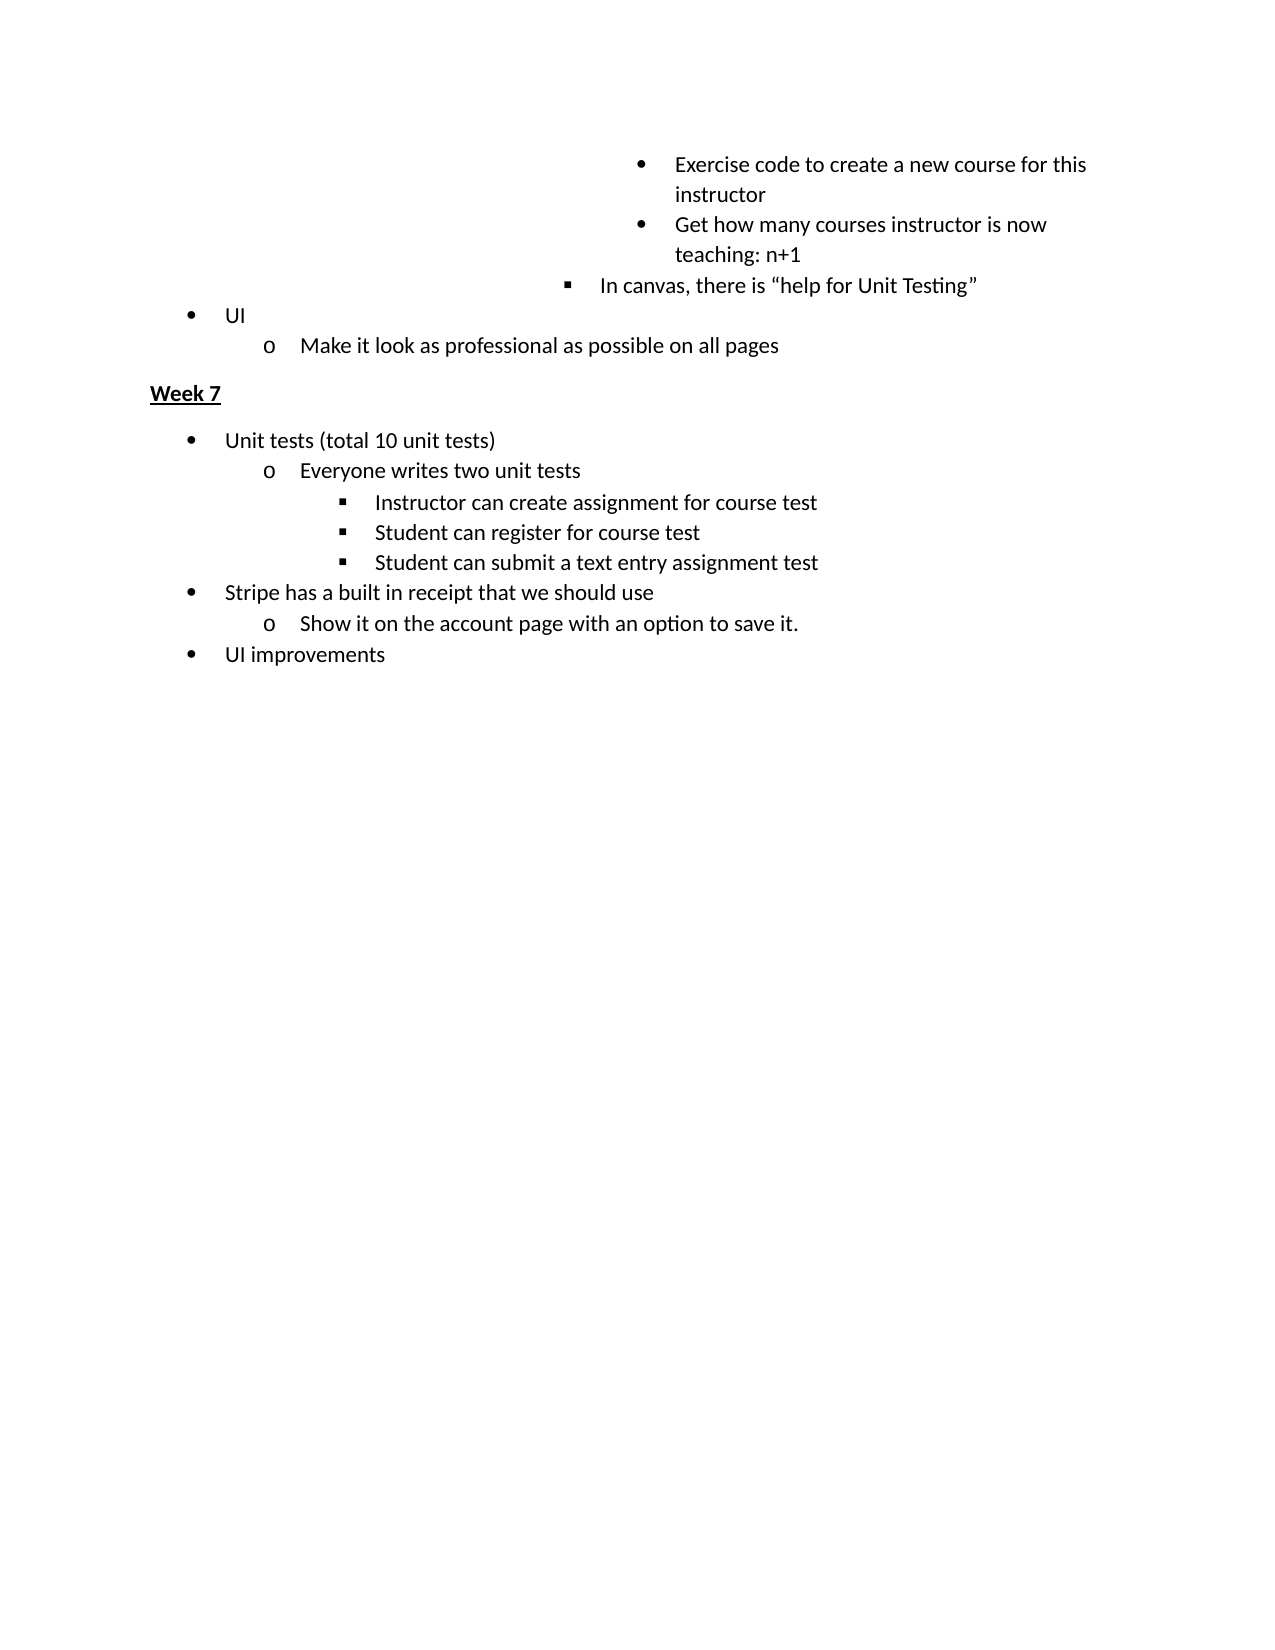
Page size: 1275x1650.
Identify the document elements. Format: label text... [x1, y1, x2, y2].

list Everyone writes two unit tests [262, 456, 1125, 486]
list Exercise code to create a new course for this instructor [637, 150, 1125, 208]
list Show it on the account page with an option to save it. [262, 609, 1125, 638]
list UI improvements [187, 640, 1125, 668]
list Get how many courses instructor is now teaching: n+1 [637, 210, 1125, 269]
list Stripe has a built in receipt that we should use [187, 578, 1125, 607]
list In canvas, there is “help for Unit Testing” [562, 271, 1125, 299]
text Week 7 [150, 379, 1125, 407]
list Instructor can create assignment for course test [337, 488, 1125, 516]
list Student can register for course test [337, 518, 1125, 546]
list Make it look as professional as possible on all pages [262, 331, 1125, 360]
list Unit tests (total 10 unit tests) [187, 426, 1125, 454]
list Student can submit a text entry assignment test [337, 548, 1125, 576]
list UI [187, 301, 1125, 329]
